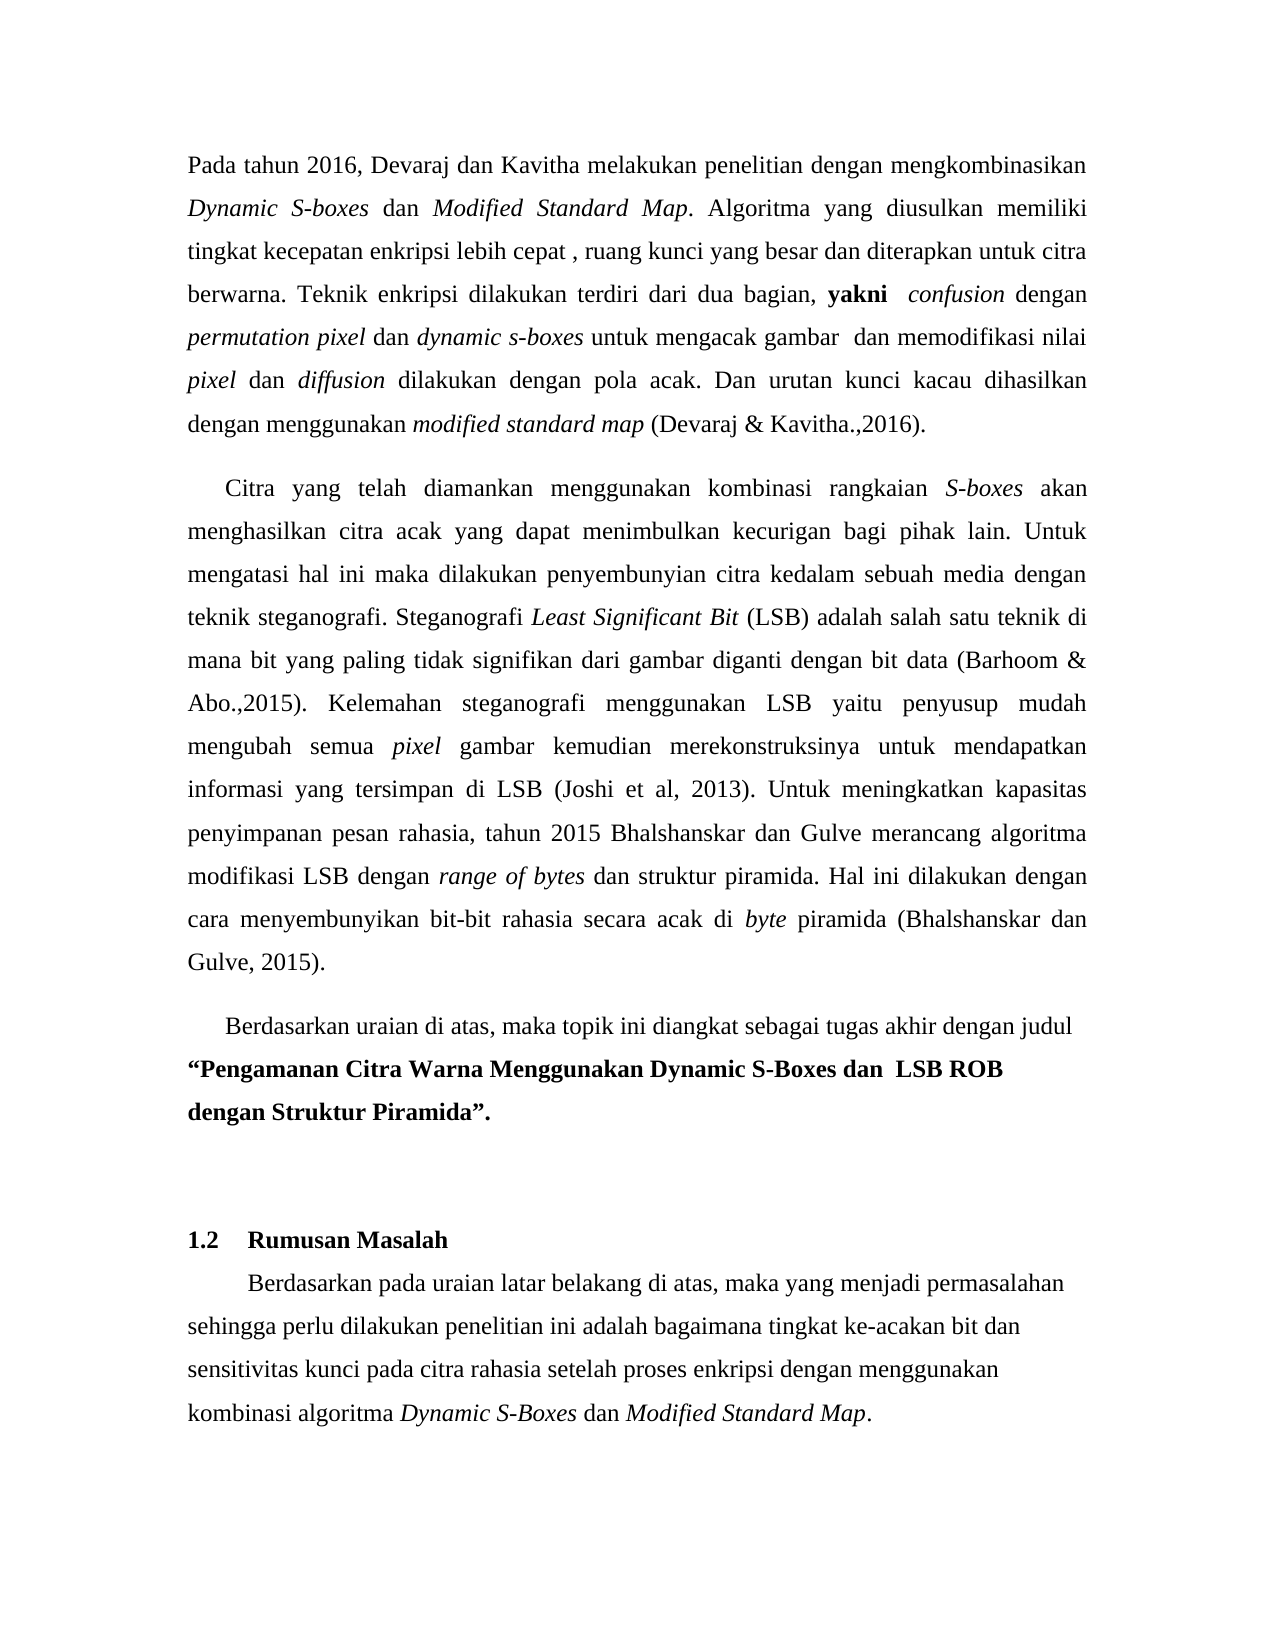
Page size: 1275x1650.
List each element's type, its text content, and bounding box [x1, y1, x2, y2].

text Citra yang telah diamankan menggunakan kombinasi rangkaian S-boxes akan menghasilkan citra acak yang dapat menimbulkan kecurigan bagi pihak lain. Untuk mengatasi hal ini maka dilakukan penyembunyian citra kedalam sebuah media dengan teknik steganografi. Steganografi Least Significant Bit (LSB) adalah salah satu teknik di mana bit yang paling tidak signifikan dari gambar diganti dengan bit data (Barhoom & Abo.,2015). Kelemahan steganografi menggunakan LSB yaitu penyusup mudah mengubah semua pixel gambar kemudian merekonstruksinya untuk mendapatkan informasi yang tersimpan di LSB (Joshi et al, 2013). Untuk meningkatkan kapasitas penyimpanan pesan rahasia, tahun 2015 Bhalshanskar dan Gulve merancang algoritma modifikasi LSB dengan range of bytes dan struktur piramida. Hal ini dilakukan dengan cara menyembunyikan bit-bit rahasia secara acak di byte piramida (Bhalshanskar dan Gulve, 2015). [187, 473, 1087, 976]
text Pada tahun 2016, Devaraj dan Kavitha melakukan penelitian dengan mengkombinasikan Dynamic S-boxes dan Modified Standard Map. Algoritma yang diusulkan memiliki tingkat kecepatan enkripsi lebih cepat , ruang kunci yang besar dan diterapkan untuk citra berwarna. Teknik enkripsi dilakukan terdiri dari dua bagian, yakni confusion dengan permutation pixel dan dynamic s-boxes untuk mengacak gambar dan memodifikasi nilai pixel dan diffusion dilakukan dengan pola acak. Dan urutan kunci kacau dihasilkan dengan menggunakan modified standard map (Devaraj & Kavitha.,2016). [187, 150, 1087, 437]
subtitle Rumusan Masalah [187, 1225, 1087, 1254]
text Berdasarkan uraian di atas, maka topik ini diangkat sebagai tugas akhir dengan judul “Pengamanan Citra Warna Menggunakan Dynamic S-Boxes dan LSB ROB dengan Struktur Piramida”. [187, 1011, 1087, 1126]
text Berdasarkan pada uraian latar belakang di atas, maka yang menjadi permasalahan sehingga perlu dilakukan penelitian ini adalah bagaimana tingkat ke-acakan bit dan sensitivitas kunci pada citra rahasia setelah proses enkripsi dengan menggunakan kombinasi algoritma Dynamic S-Boxes dan Modified Standard Map. [187, 1268, 1087, 1426]
